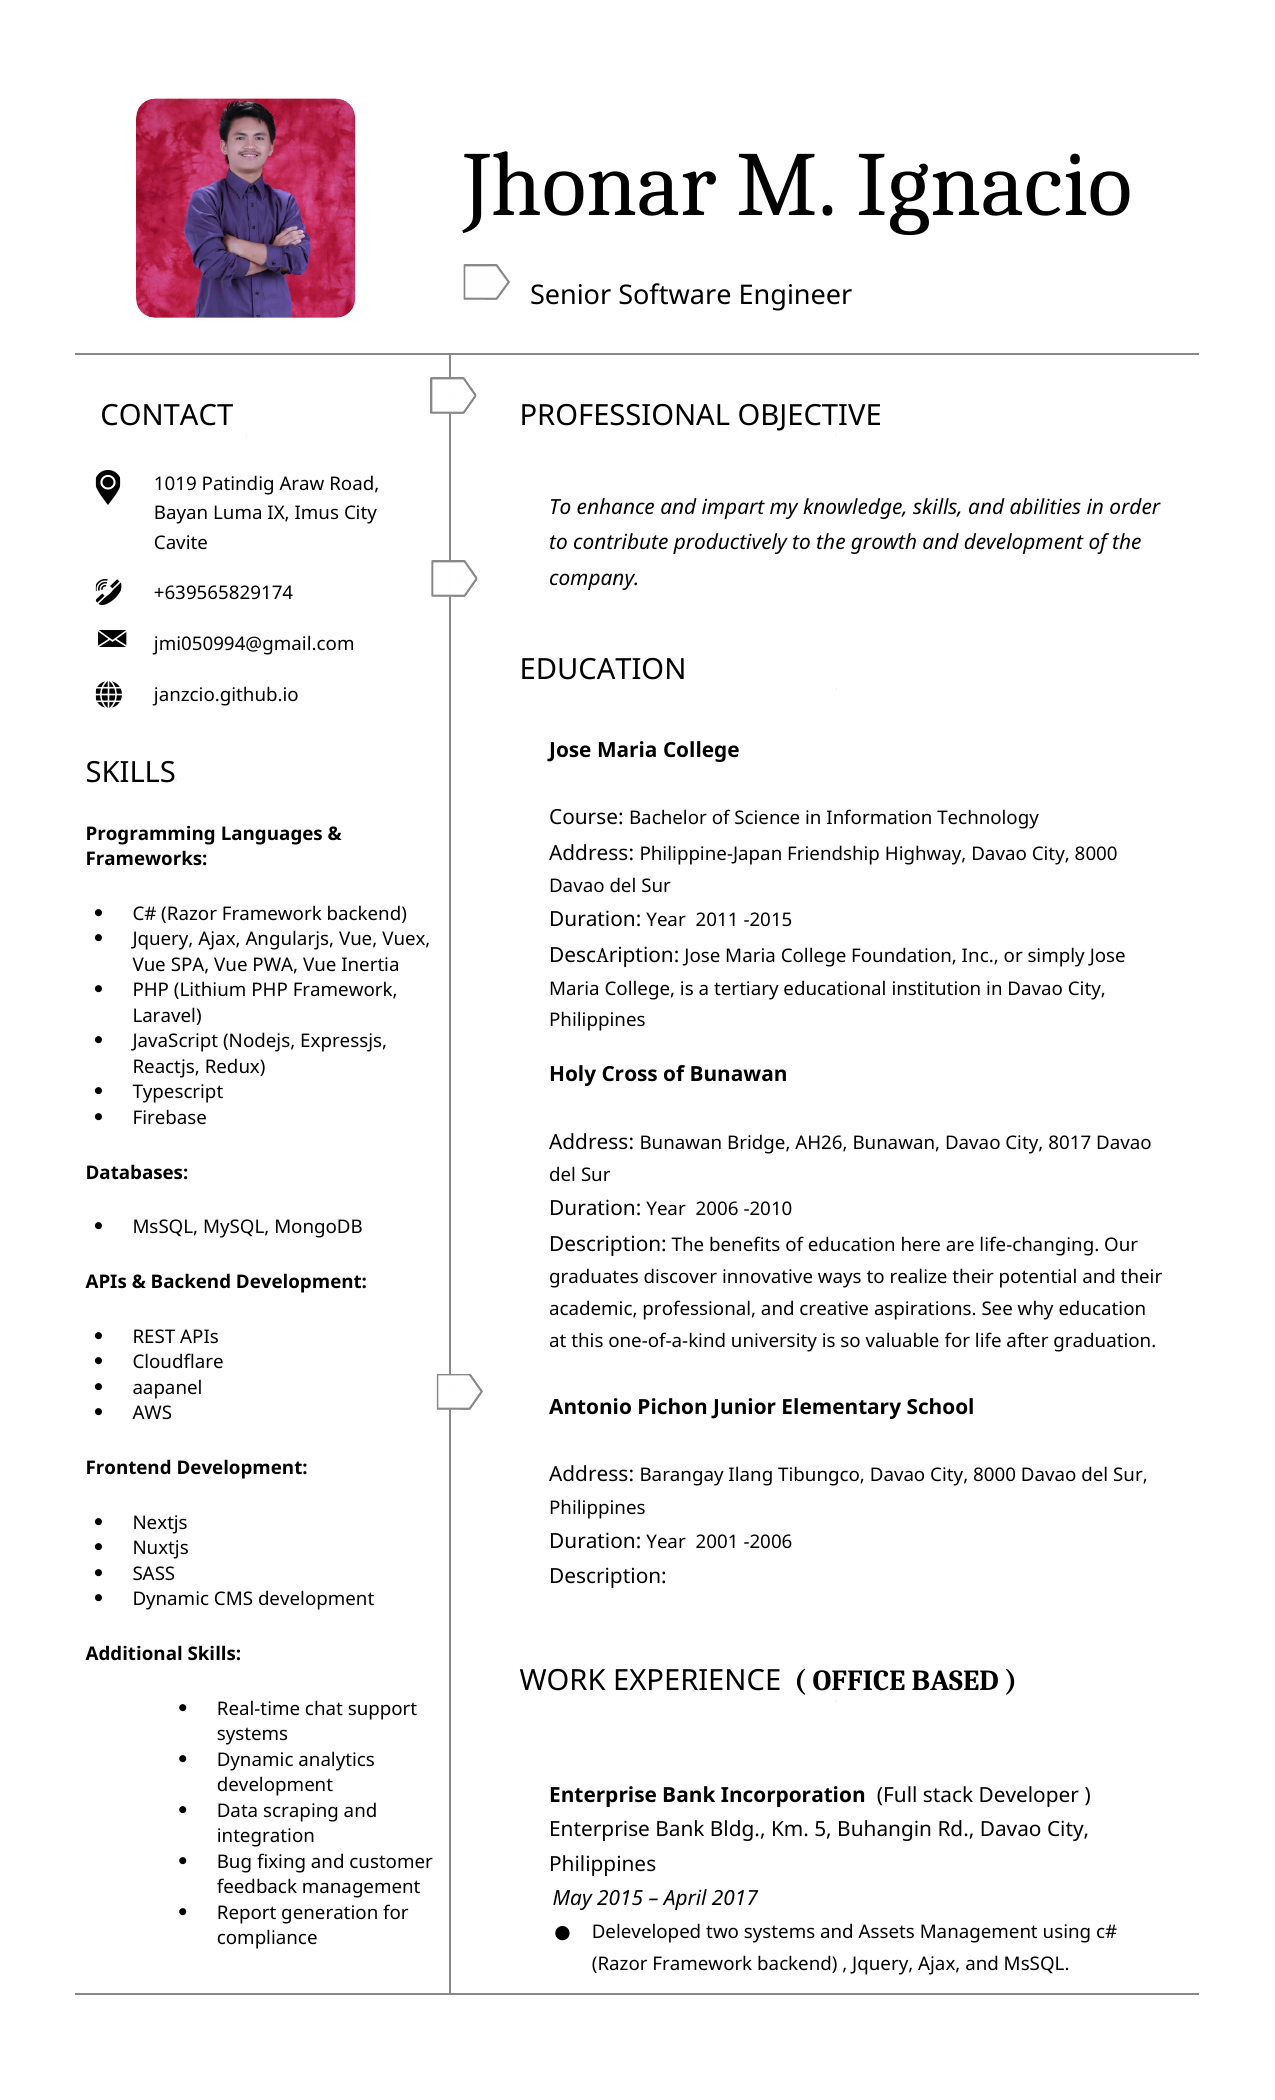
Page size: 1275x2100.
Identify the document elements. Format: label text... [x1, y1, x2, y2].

picture [95, 681, 122, 708]
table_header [451, 355, 1198, 1993]
picture [95, 579, 122, 605]
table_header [75, 355, 449, 1993]
table_header Jhonar M. Ignacio Senior Software Engineer [424, 123, 1166, 323]
picture [95, 470, 121, 505]
picture [463, 264, 510, 300]
picture [98, 630, 127, 647]
picture [431, 560, 478, 597]
picture [430, 377, 477, 414]
picture [136, 98, 356, 123]
table_header [75, 123, 423, 323]
picture [436, 1374, 483, 1410]
